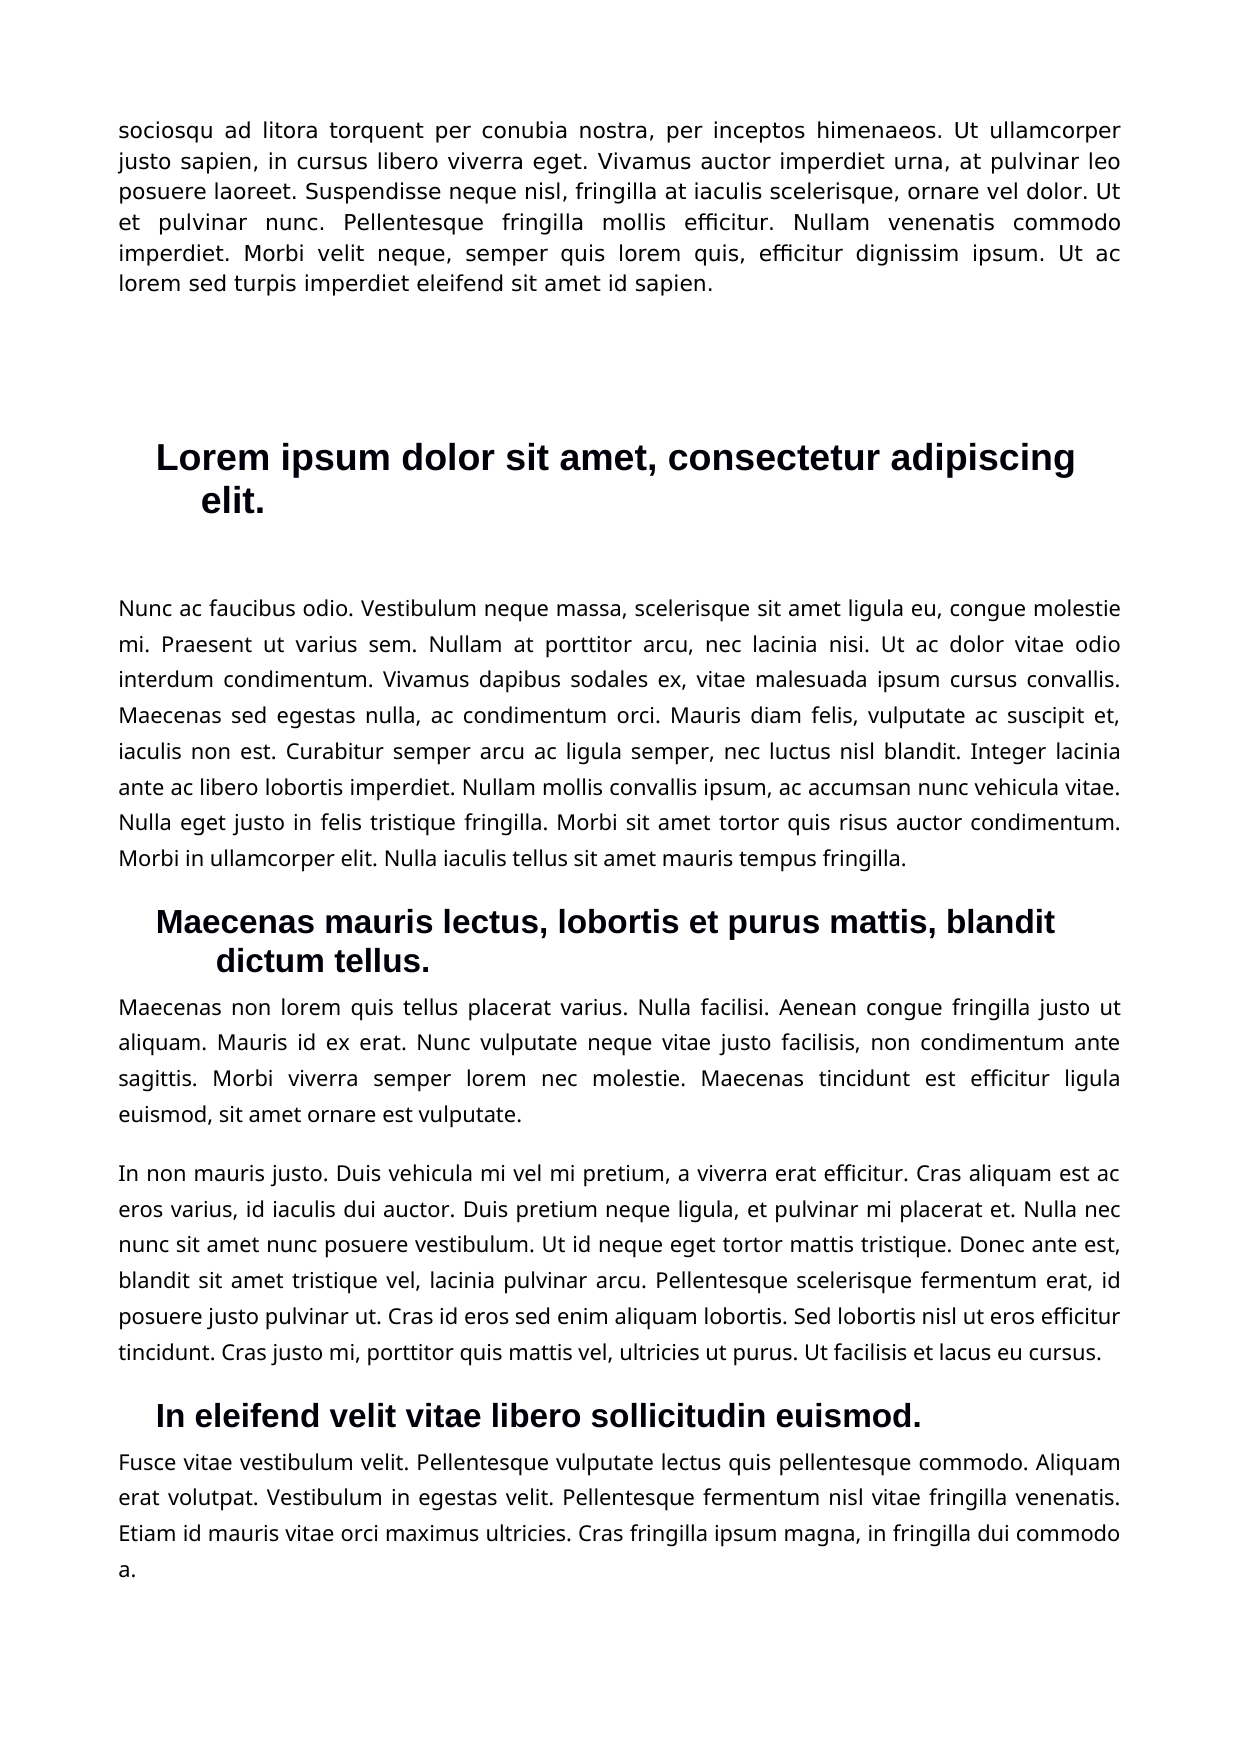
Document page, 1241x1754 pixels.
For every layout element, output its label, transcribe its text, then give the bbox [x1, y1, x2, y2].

text Maecenas non lorem quis tellus placerat varius. Nulla facilisi. Aenean congue fringilla justo ut aliquam. Mauris id ex erat. Nunc vulputate neque vitae justo facilisis, non condimentum ante sagittis. Morbi viverra semper lorem nec molestie. Maecenas tincidunt est efficitur ligula euismod, sit amet ornare est vulputate. [118, 992, 1122, 1128]
subtitle In eleifend velit vitae libero sollicitudin euismod. [156, 1396, 1122, 1434]
text Fusce vitae vestibulum velit. Pellentesque vulputate lectus quis pellentesque commodo. Aliquam erat volutpat. Vestibulum in egestas velit. Pellentesque fermentum nisl vitae fringilla venenatis. Etiam id mauris vitae orci maximus ultricies. Cras fringilla ipsum magna, in fringilla dui commodo a. [118, 1447, 1122, 1584]
text In non mauris justo. Duis vehicula mi vel mi pretium, a viverra erat efficitur. Cras aliquam est ac eros varius, id iaculis dui auctor. Duis pretium neque ligula, et pulvinar mi placerat et. Nulla nec nunc sit amet nunc posuere vestibulum. Ut id neque eget tortor mattis tristique. Donec ante est, blandit sit amet tristique vel, lacinia pulvinar arcu. Pellentesque scelerisque fermentum erat, id posuere justo pulvinar ut. Cras id eros sed enim aliquam lobortis. Sed lobortis nisl ut eros efficitur tincidunt. Cras justo mi, porttitor quis mattis vel, ultricies ut purus. Ut facilisis et lacus eu cursus. [118, 1158, 1122, 1366]
text Nunc ac faucibus odio. Vestibulum neque massa, scelerisque sit amet ligula eu, congue molestie mi. Praesent ut varius sem. Nullam at porttitor arcu, nec lacinia nisi. Ut ac dolor vitae odio interdum condimentum. Vivamus dapibus sodales ex, vitae malesuada ipsum cursus convallis. Maecenas sed egestas nulla, ac condimentum orci. Mauris diam felis, vulputate ac suscipit et, iaculis non est. Curabitur semper arcu ac ligula semper, nec luctus nisl blandit. Integer lacinia ante ac libero lobortis imperdiet. Nullam mollis convallis ipsum, ac accumsan nunc vehicula vitae. Nulla eget justo in felis tristique fringilla. Morbi sit amet tortor quis risus auctor condimentum. Morbi in ullamcorper elit. Nulla iaculis tellus sit amet mauris tempus fringilla. [118, 593, 1122, 873]
subtitle Maecenas mauris lectus, lobortis et purus mattis, blandit dictum tellus. [156, 902, 1122, 979]
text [118, 118, 1122, 297]
subtitle Lorem ipsum dolor sit amet, consectetur adipiscing elit. [156, 435, 1122, 521]
